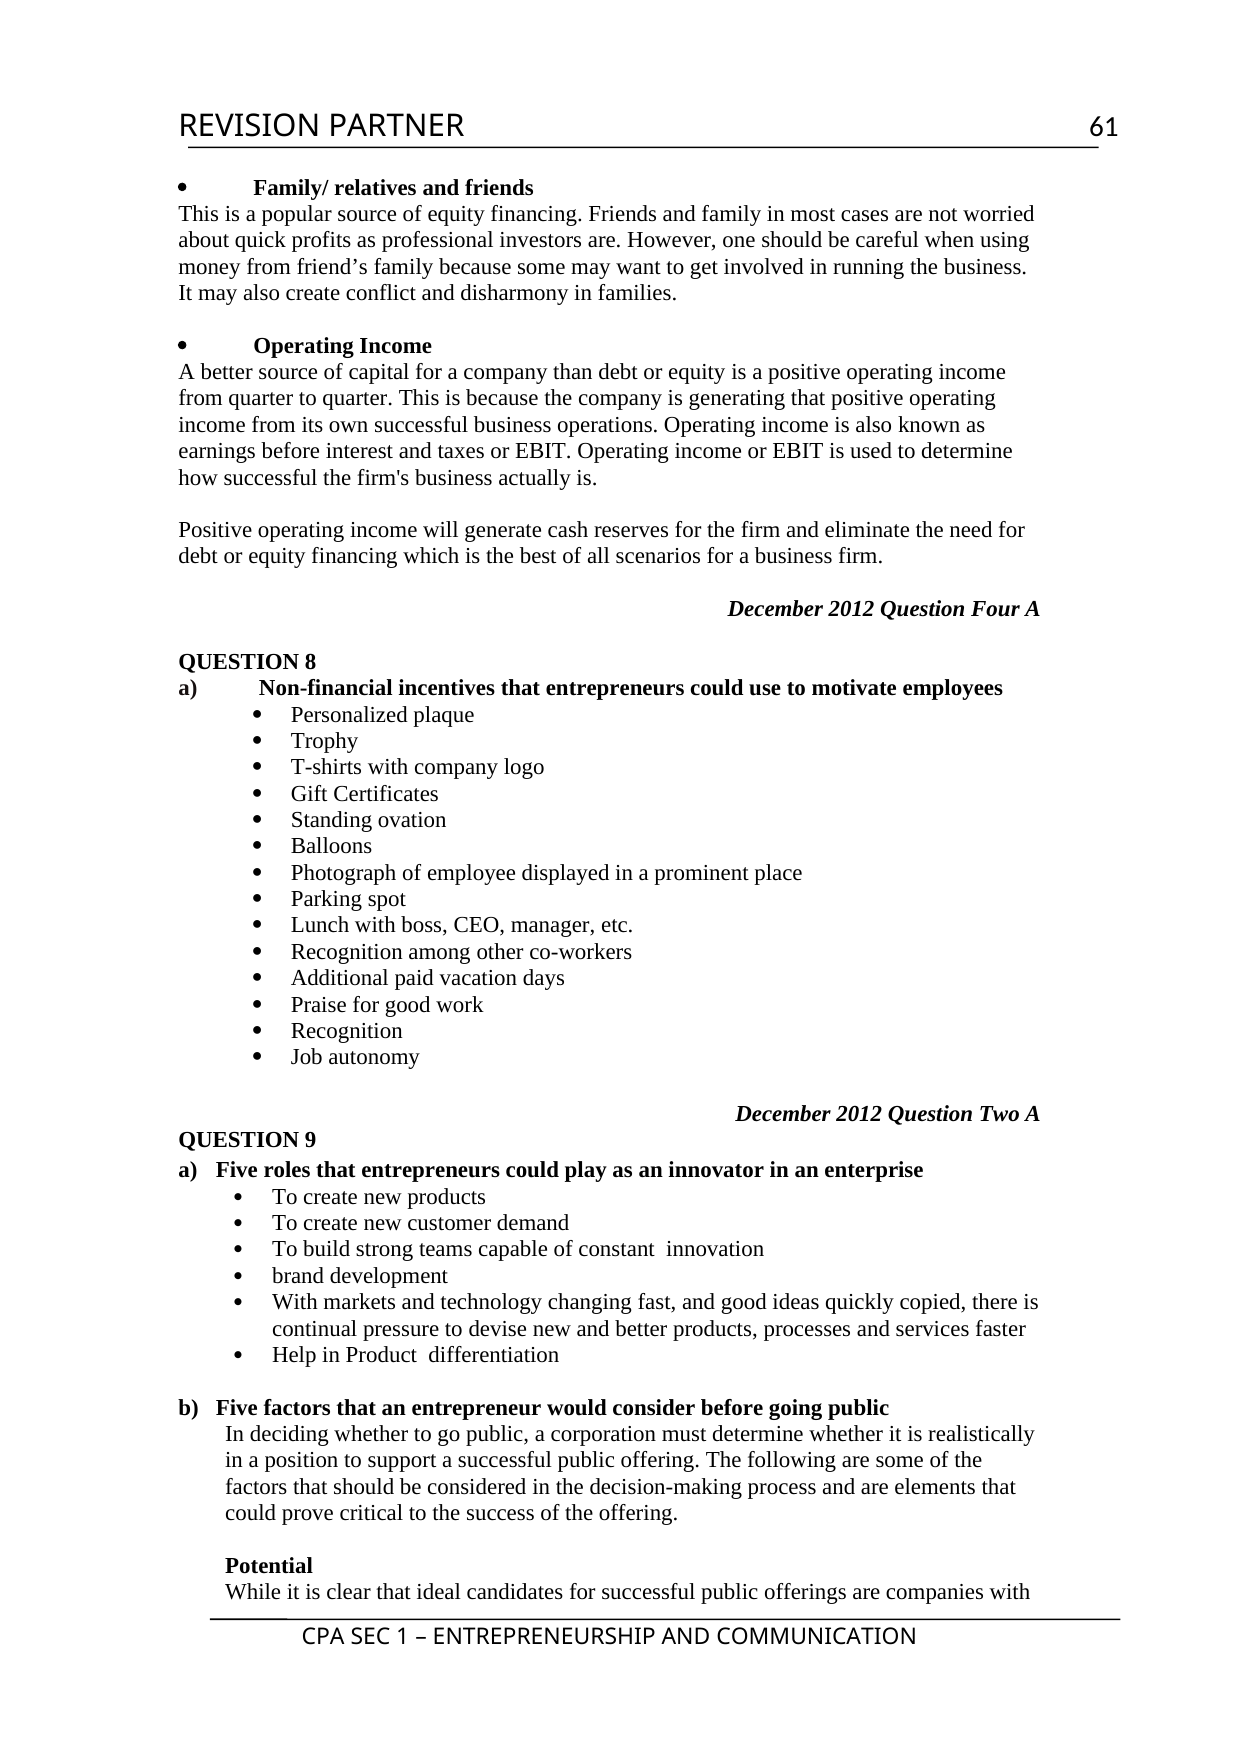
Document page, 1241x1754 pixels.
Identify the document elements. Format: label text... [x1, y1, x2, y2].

list Operating Income [178, 332, 1041, 358]
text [225, 1552, 1041, 1604]
list Praise for good work [253, 991, 1041, 1017]
list Parking spot [253, 885, 1041, 912]
text In deciding whether to go public, a corporation must determine whether it is realistically in a position to support a successful public offering. The following are some of the factors that should be considered in the decision-making process and are elements that could prove critical to the success of the offering. [225, 1420, 1041, 1525]
list To create new products [234, 1183, 1041, 1209]
list Five factors that an entrepreneur would consider before going public [178, 1394, 1041, 1420]
list Trophy [253, 727, 1041, 753]
list Gift Certificates [253, 780, 1041, 806]
text December 2012 Question Four A [178, 595, 1041, 622]
list Personalized plaque [253, 701, 1041, 727]
list Five roles that entrepreneurs could play as an innovator in an enterprise [178, 1156, 1041, 1183]
list Photograph of employee displayed in a prominent place [253, 859, 1041, 885]
list With markets and technology changing fast, and good ideas quickly copied, there is continual pressure to devise new and better products, processes and services faster [234, 1288, 1041, 1341]
list T-shirts with company logo [253, 753, 1041, 780]
list Job autonomy [253, 1043, 1041, 1070]
text This is a popular source of equity financing. Friends and family in most cases are not worried about quick profits as professional investors are. However, one should be careful when using money from friend’s family because some may want to get involved in running the business. It may also create conflict and disharmony in families. [178, 200, 1041, 305]
list To create new customer demand [234, 1209, 1041, 1236]
list Recognition [253, 1017, 1041, 1043]
list brand development [234, 1262, 1041, 1288]
list To build strong teams capable of constant innovation [234, 1236, 1041, 1262]
text QUESTION 9 [178, 1126, 1041, 1153]
text December 2012 Question Two A [178, 1100, 1041, 1126]
list Standing ovation [253, 806, 1041, 832]
list Non-financial incentives that entrepreneurs could use to motivate employees [178, 674, 1041, 701]
list Help in Product differentiation [234, 1341, 1041, 1367]
list Balloons [253, 832, 1041, 859]
list Family/ relatives and friends [178, 174, 1041, 200]
text Positive operating income will generate cash reserves for the firm and eliminate the need for debt or equity financing which is the best of all scenarios for a business firm. [178, 516, 1041, 569]
text A better source of capital for a company than debt or equity is a positive operating income from quarter to quarter. This is because the company is generating that positive operating income from its own successful business operations. Operating income is also known as earnings before interest and taxes or EBIT. Operating income or EBIT is used to determine how successful the firm's business actually is. [178, 358, 1041, 490]
list Additional paid vacation days [253, 964, 1041, 991]
text QUESTION 8 [178, 648, 1041, 674]
list Lunch with boss, CEO, manager, etc. [253, 912, 1041, 938]
list Recognition among other co-workers [253, 938, 1041, 964]
